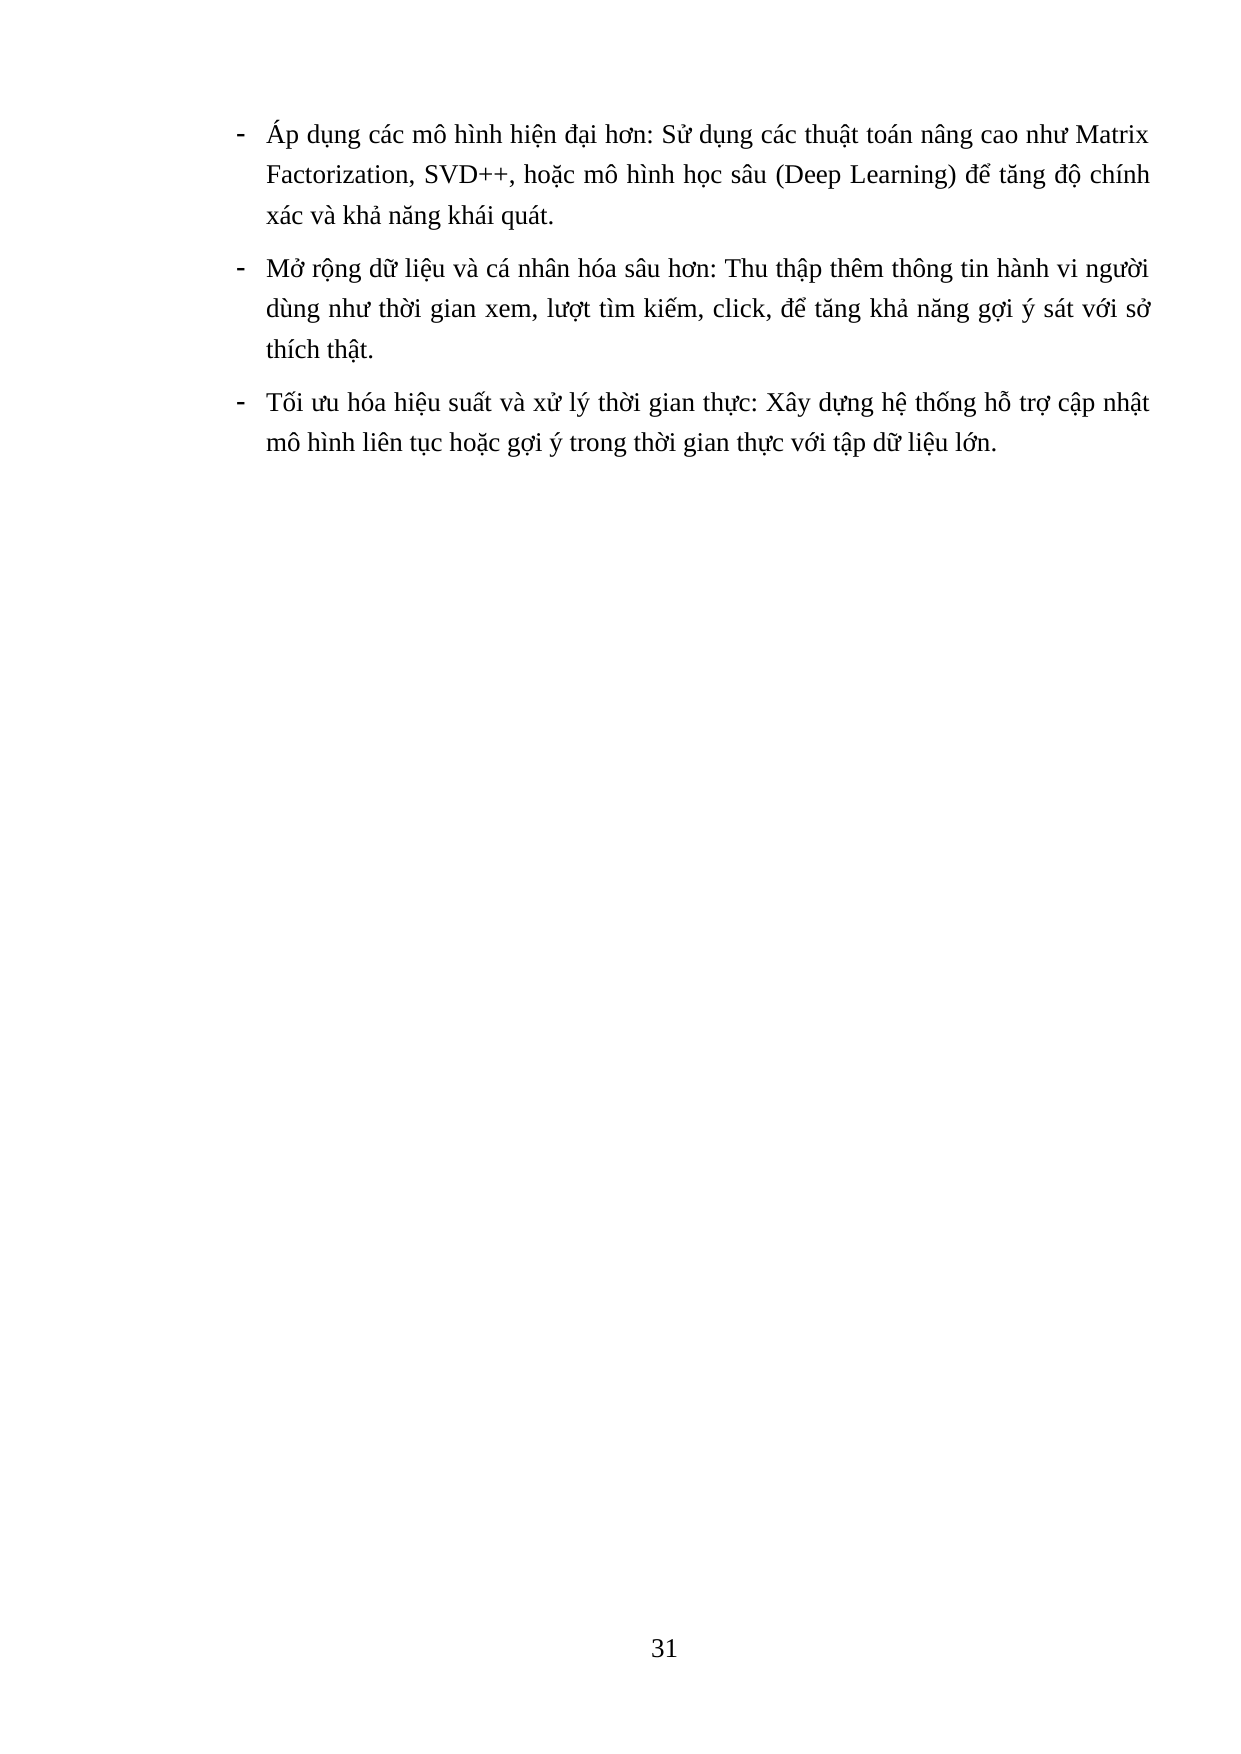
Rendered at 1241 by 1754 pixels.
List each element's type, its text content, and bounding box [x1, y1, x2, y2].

text Tối ưu hóa hiệu suất và xử lý thời gian thực: Xây dựng hệ thống hỗ trợ cập nhật mô hình liên tục hoặc gợi ý trong thời gian thực với tập dữ liệu lớn. [236, 386, 1152, 457]
text Mở rộng dữ liệu và cá nhân hóa sâu hơn: Thu thập thêm thông tin hành vi người dùng như thời gian xem, lượt tìm kiếm, click, để tăng khả năng gợi ý sát với sở thích thật. [236, 252, 1152, 364]
text Áp dụng các mô hình hiện đại hơn: Sử dụng các thuật toán nâng cao như Matrix Factorization, SVD++, hoặc mô hình học sâu (Deep Learning) để tăng độ chính xác và khả năng khái quát. [236, 118, 1152, 230]
